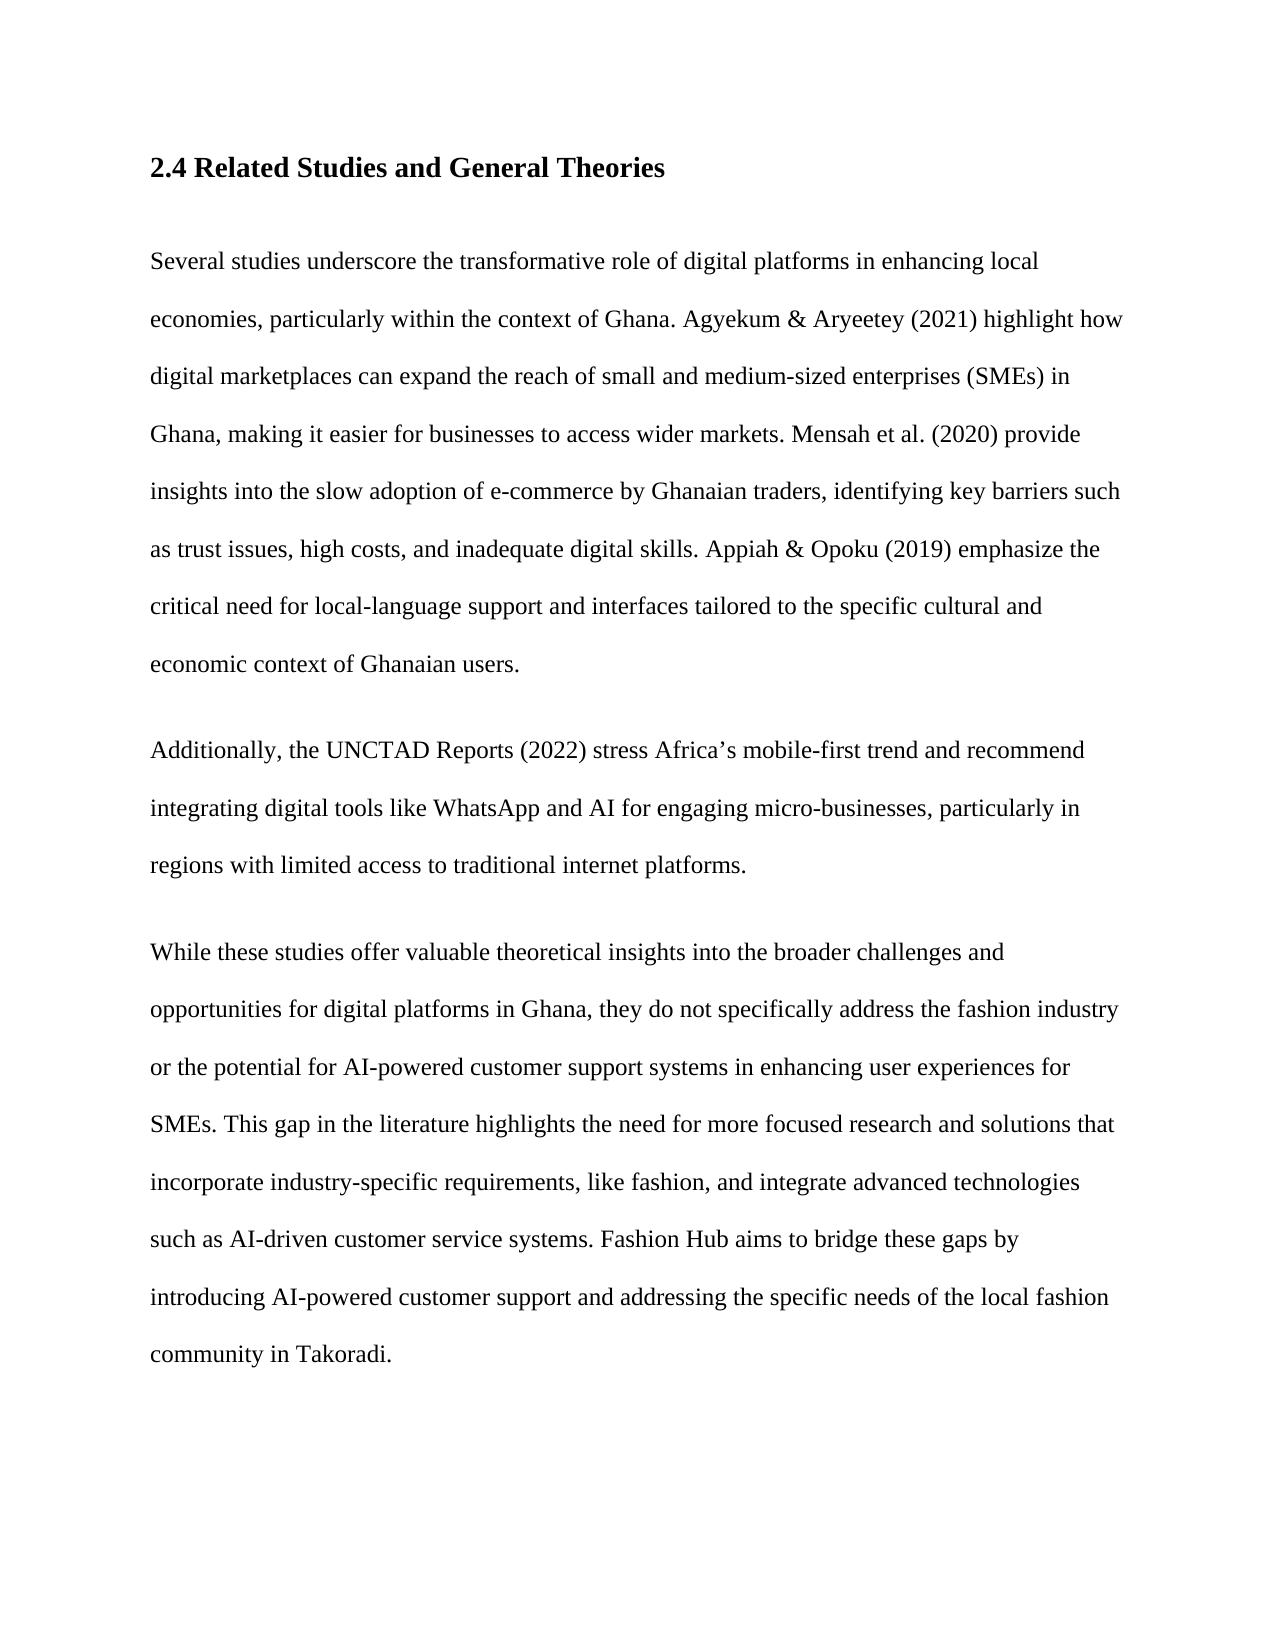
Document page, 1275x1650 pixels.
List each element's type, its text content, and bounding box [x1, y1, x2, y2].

text Additionally, the UNCTAD Reports (2022) stress Africa’s mobile-first trend and recommend integrating digital tools like WhatsApp and AI for engaging micro-businesses, particularly in regions with limited access to traditional internet platforms. [150, 735, 1125, 879]
text While these studies offer valuable theoretical insights into the broader challenges and opportunities for digital platforms in Ghana, they do not specifically address the fashion industry or the potential for AI-powered customer support systems in enhancing user experiences for SMEs. This gap in the literature highlights the need for more focused research and solutions that incorporate industry-specific requirements, like fashion, and integrate advanced technologies such as AI-driven customer service systems. Fashion Hub aims to bridge these gaps by introducing AI-powered customer support and addressing the specific needs of the local fashion community in Takoradi. [150, 937, 1125, 1368]
text Several studies underscore the transformative role of digital platforms in enhancing local economies, particularly within the context of Ghana. Agyekum & Aryeetey (2021) highlight how digital marketplaces can expand the reach of small and medium-sized enterprises (SMEs) in Ghana, making it easier for businesses to access wider markets. Mensah et al. (2020) provide insights into the slow adoption of e-commerce by Ghanaian traders, identifying key barriers such as trust issues, high costs, and inadequate digital skills. Appiah & Opoku (2019) emphasize the critical need for local-language support and interfaces tailored to the specific cultural and economic context of Ghanaian users. [150, 246, 1125, 677]
subtitle 2.4 Related Studies and General Theories [150, 150, 1125, 183]
